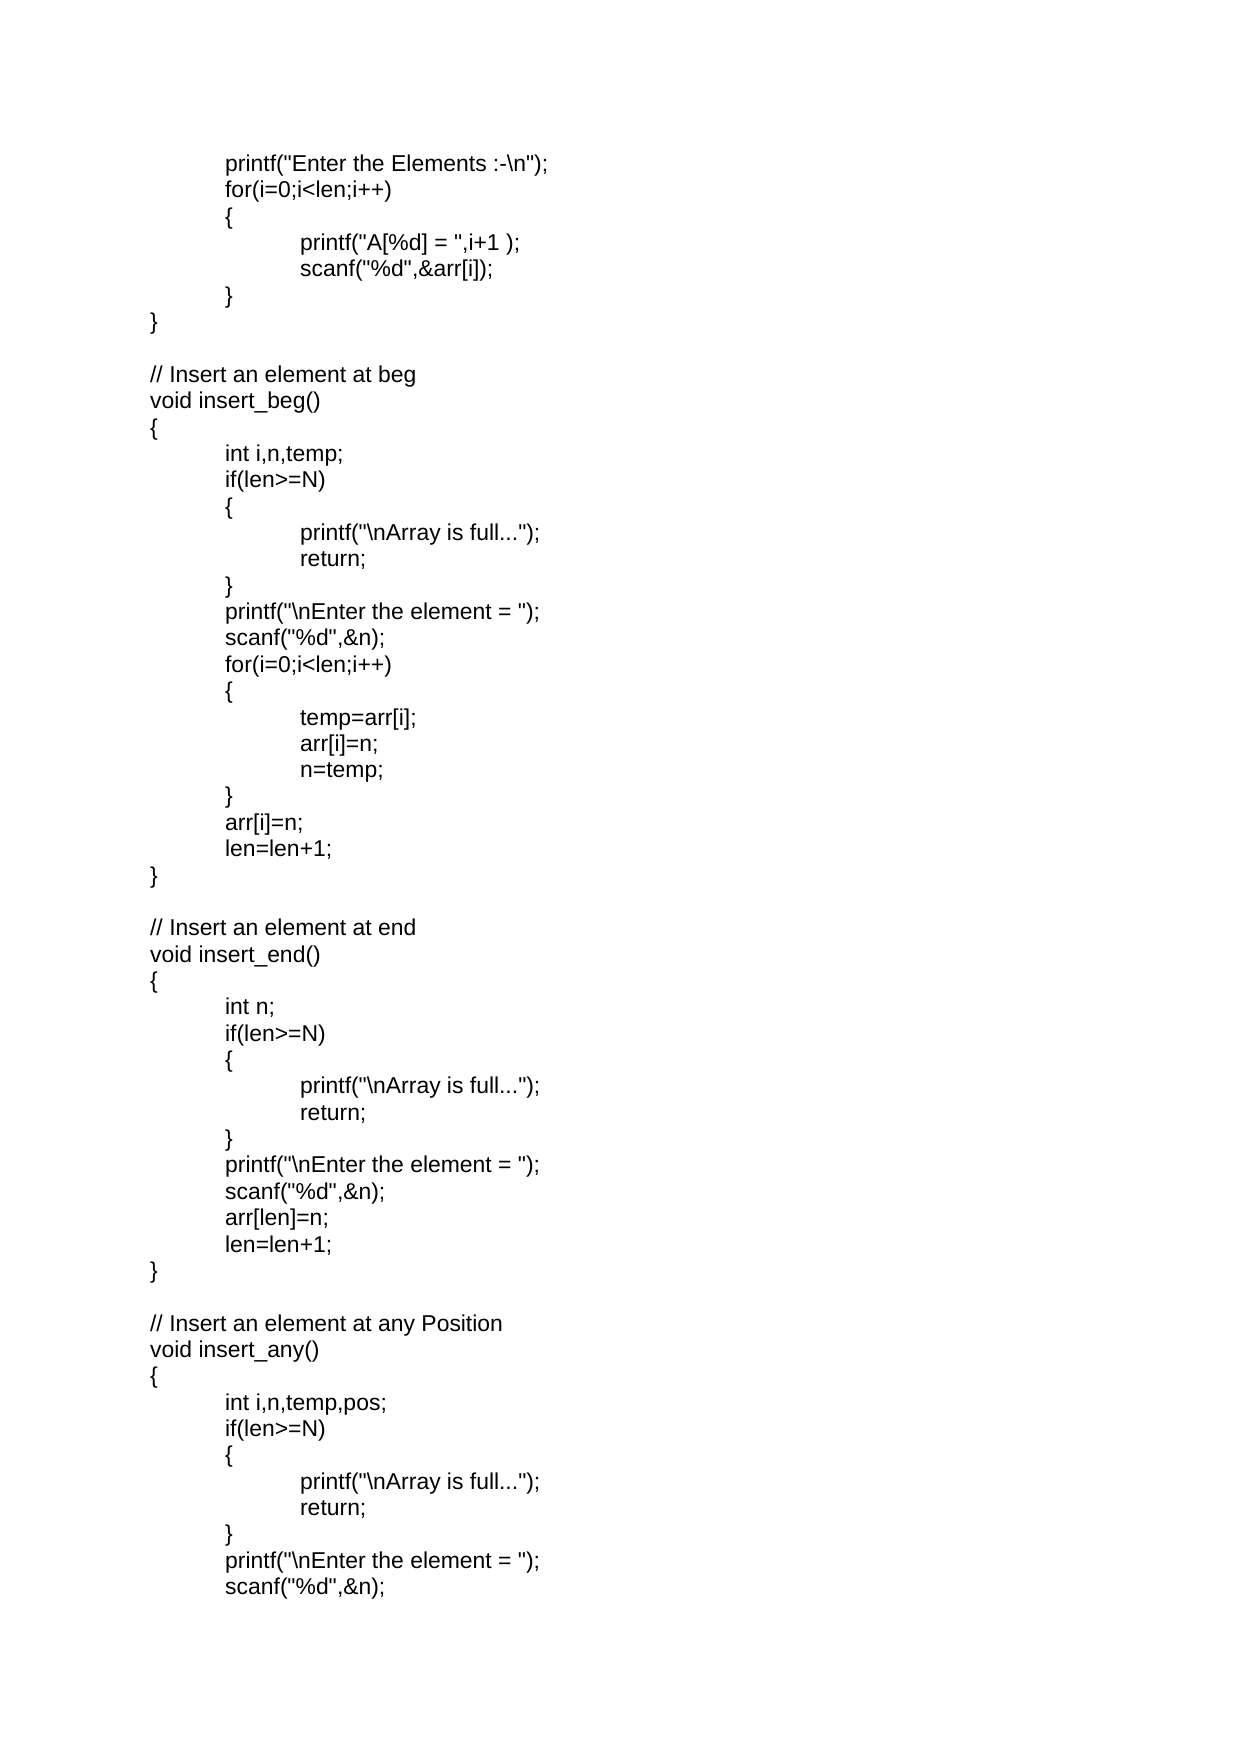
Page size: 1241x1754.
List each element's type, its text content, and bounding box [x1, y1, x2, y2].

text void insert_beg() [150, 387, 1090, 413]
text printf("\nArray is full..."); [150, 1468, 1090, 1494]
text scanf("%d",&n); [150, 1178, 1090, 1204]
text } [150, 862, 1090, 888]
text printf("\nEnter the element = "); [150, 1151, 1090, 1178]
text void insert_end() [150, 941, 1090, 967]
text if(len>=N) [150, 1020, 1090, 1046]
text for(i=0;i<len;i++) [150, 651, 1090, 677]
text // Insert an element at any Position [150, 1309, 1090, 1336]
text len=len+1; [150, 835, 1090, 862]
text len=len+1; [150, 1231, 1090, 1257]
text } [150, 1520, 1090, 1547]
text printf("A[%d] = ",i+1 ); [150, 229, 1090, 255]
text } [150, 1257, 1090, 1283]
text // Insert an element at end [150, 914, 1090, 941]
text n=temp; [150, 756, 1090, 782]
text { [150, 203, 1090, 229]
text printf("\nArray is full..."); [150, 519, 1090, 545]
text } [150, 308, 1090, 334]
text return; [150, 1494, 1090, 1520]
text return; [150, 1099, 1090, 1125]
text printf("Enter the Elements :-\n"); [150, 150, 1090, 176]
text { [150, 413, 1090, 440]
text if(len>=N) [150, 1415, 1090, 1441]
text printf("\nEnter the element = "); [150, 1547, 1090, 1573]
text } [150, 282, 1090, 308]
text int i,n,temp; [150, 440, 1090, 466]
text return; [150, 545, 1090, 572]
text scanf("%d",&n); [150, 1573, 1090, 1599]
text { [150, 677, 1090, 703]
text arr[i]=n; [150, 730, 1090, 756]
text } [150, 1125, 1090, 1151]
text { [150, 1441, 1090, 1468]
text temp=arr[i]; [150, 703, 1090, 730]
text { [150, 967, 1090, 993]
text scanf("%d",&n); [150, 624, 1090, 651]
text // Insert an element at beg [150, 361, 1090, 387]
text if(len>=N) [150, 466, 1090, 493]
text for(i=0;i<len;i++) [150, 176, 1090, 203]
text printf("\nArray is full..."); [150, 1072, 1090, 1099]
text arr[i]=n; [150, 809, 1090, 835]
text void insert_any() [150, 1336, 1090, 1362]
text } [150, 782, 1090, 809]
text scanf("%d",&arr[i]); [150, 255, 1090, 282]
text { [150, 1046, 1090, 1072]
text int n; [150, 993, 1090, 1020]
text printf("\nEnter the element = "); [150, 598, 1090, 624]
text { [150, 1362, 1090, 1389]
text { [150, 493, 1090, 519]
text arr[len]=n; [150, 1204, 1090, 1231]
text int i,n,temp,pos; [150, 1389, 1090, 1415]
text } [150, 572, 1090, 598]
